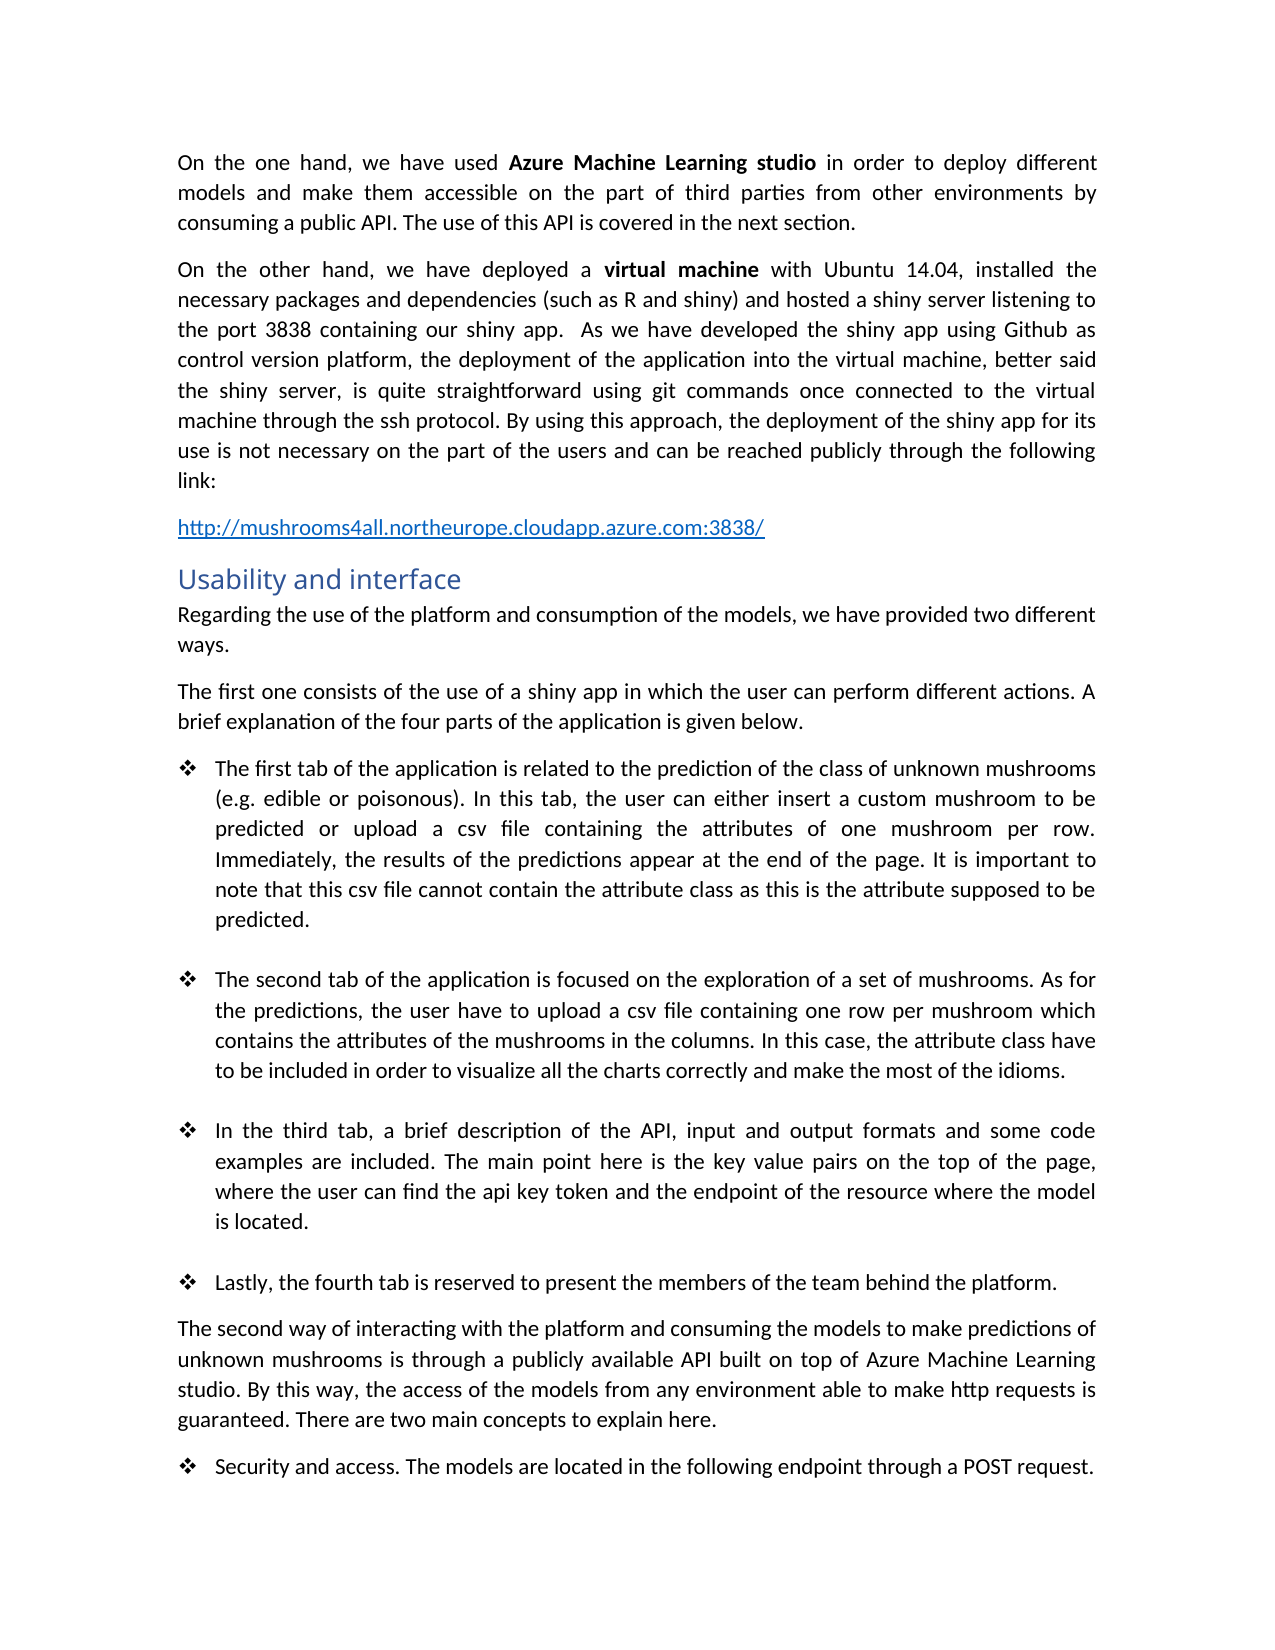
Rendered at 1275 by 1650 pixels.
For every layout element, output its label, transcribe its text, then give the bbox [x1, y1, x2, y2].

list In the third tab, a brief description of the API, input and output formats and some code examples are included. The main point here is the key value pairs on the top of the page, where the user can find the api key token and the endpoint of the resource where the model is located. [177, 1117, 1098, 1235]
text Regarding the use of the platform and consumption of the models, we have provided two different ways. [177, 600, 1098, 658]
subtitle Usability and interface [177, 560, 1098, 597]
list The first tab of the application is related to the prediction of the class of unknown mushrooms (e.g. edible or poisonous). In this tab, the user can either insert a custom mushroom to be predicted or upload a csv file containing the attributes of one mushroom per row. Immediately, the results of the predictions appear at the end of the page. It is important to note that this csv file cannot contain the attribute class as this is the attribute supposed to be predicted. [177, 754, 1098, 933]
list Security and access. The models are located in the following endpoint through a POST request. [177, 1452, 1098, 1480]
text The first one consists of the use of a shiny app in which the user can perform different actions. A brief explanation of the four parts of the application is given below. [177, 677, 1098, 735]
list The second tab of the application is focused on the exploration of a set of mushrooms. As for the predictions, the user have to upload a csv file containing one row per mushroom which contains the attributes of the mushrooms in the columns. In this case, the attribute class have to be included in order to visualize all the charts correctly and make the most of the idioms. [177, 966, 1098, 1084]
text On the one hand, we have used Azure Machine Learning studio in order to deploy different models and make them accessible on the part of third parties from other environments by consuming a public API. The use of this API is covered in the next section. [177, 148, 1098, 236]
text The second way of interacting with the platform and consuming the models to make predictions of unknown mushrooms is through a publicly available API built on top of Azure Machine Learning studio. By this way, the access of the models from any environment able to make http requests is guaranteed. There are two main concepts to explain here. [177, 1314, 1098, 1433]
list Lastly, the fourth tab is reserved to present the members of the team behind the platform. [177, 1268, 1098, 1296]
text http://mushrooms4all.northeurope.cloudapp.azure.com:3838/ [177, 513, 1098, 541]
text On the other hand, we have deployed a virtual machine with Ubuntu 14.04, installed the necessary packages and dependencies (such as R and shiny) and hosted a shiny server listening to the port 3838 containing our shiny app. As we have developed the shiny app using Github as control version platform, the deployment of the application into the virtual machine, better said the shiny server, is quite straightforward using git commands once connected to the virtual machine through the ssh protocol. By using this approach, the deployment of the shiny app for its use is not necessary on the part of the users and can be reached publicly through the following link: [177, 255, 1098, 494]
